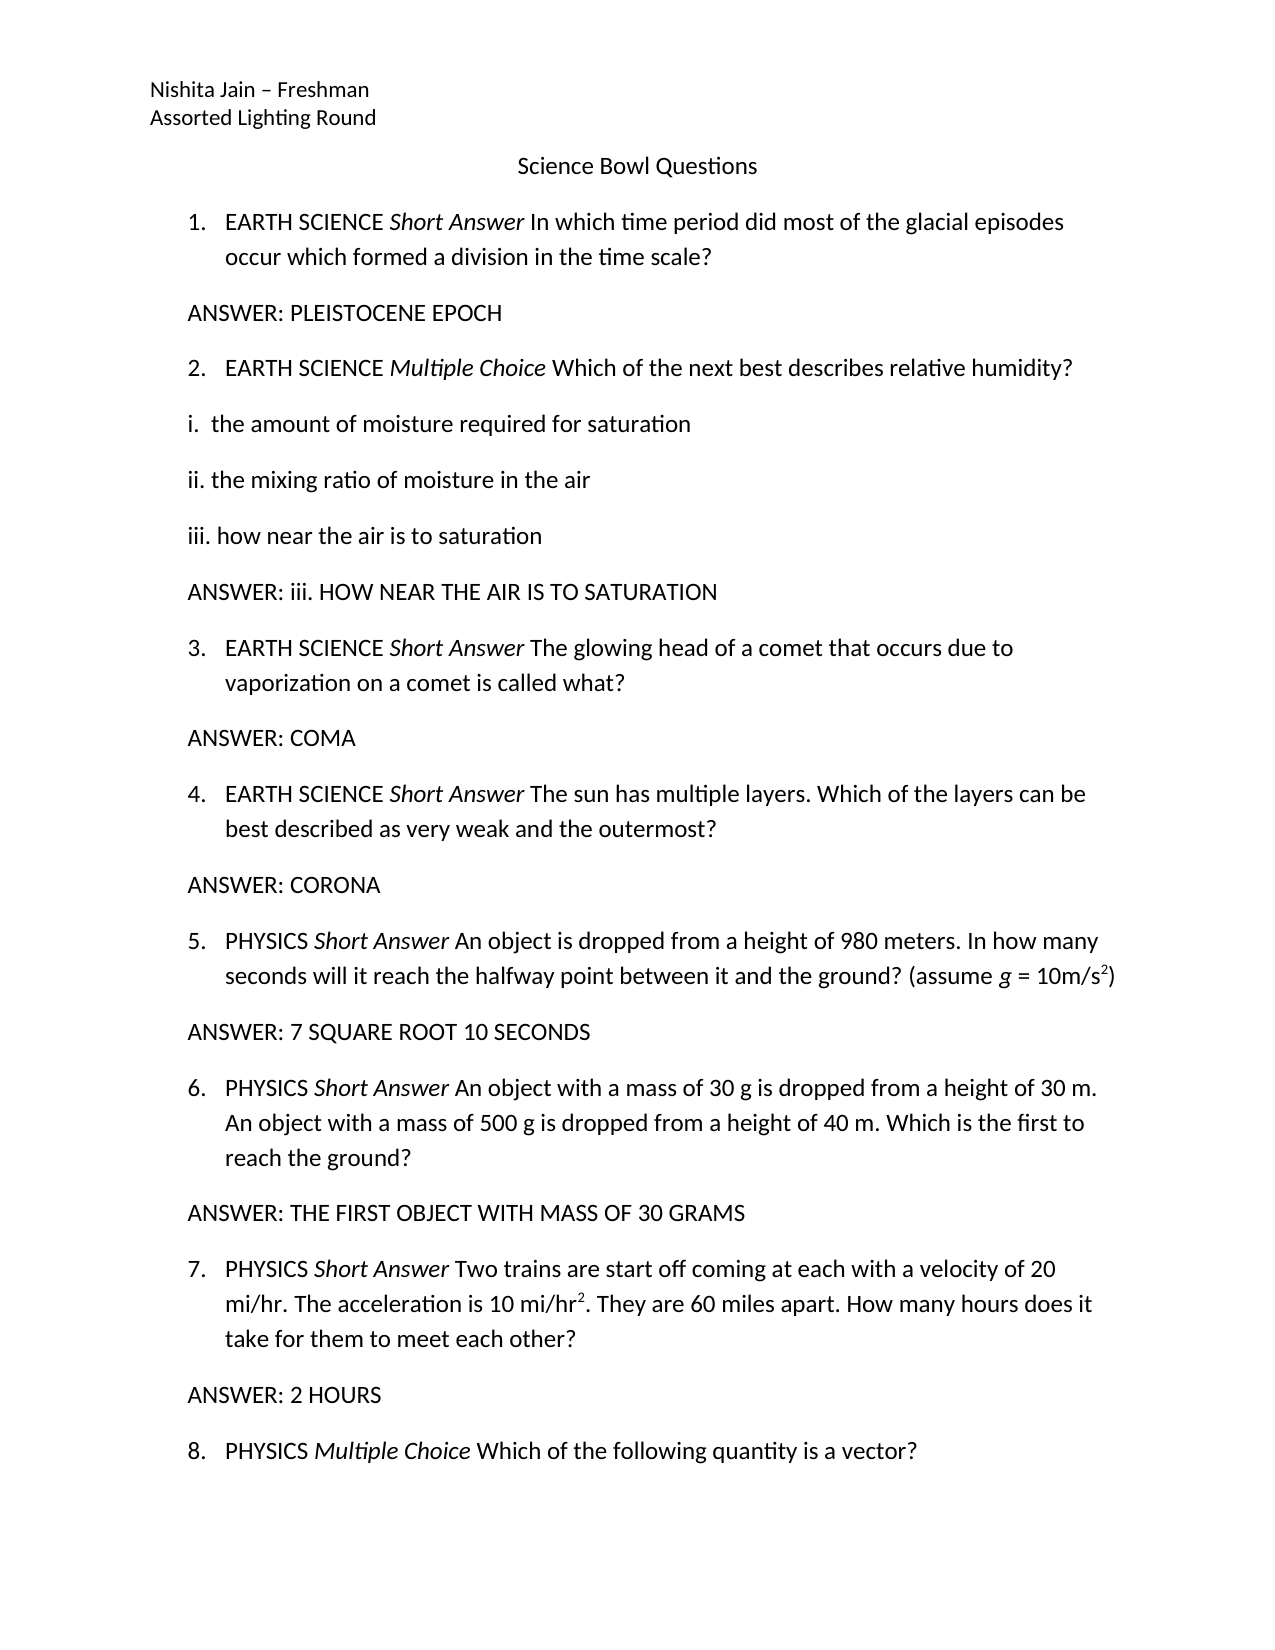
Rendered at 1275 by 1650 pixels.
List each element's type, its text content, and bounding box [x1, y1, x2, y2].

text ANSWER: 7 SQUARE ROOT 10 SECONDS [187, 1016, 1125, 1046]
list EARTH SCIENCE Short Answer In which time period did most of the glacial episodes occur which formed a division in the time scale? [187, 206, 1125, 271]
text ANSWER: THE FIRST OBJECT WITH MASS OF 30 GRAMS [187, 1197, 1125, 1228]
list PHYSICS Short Answer An object with a mass of 30 g is dropped from a height of 30 m. An object with a mass of 500 g is dropped from a height of 40 m. Which is the first to reach the ground? [187, 1072, 1125, 1172]
list PHYSICS Short Answer An object is dropped from a height of 980 meters. In how many seconds will it reach the halfway point between it and the ground? (assume g = 10m/s2) [187, 925, 1125, 991]
list PHYSICS Short Answer Two trains are start off coming at each with a velocity of 20 mi/hr. The acceleration is 10 mi/hr2. They are 60 miles apart. How many hours does it take for them to meet each other? [187, 1253, 1125, 1354]
list EARTH SCIENCE Short Answer The glowing head of a comet that occurs due to vaporization on a comet is called what? [187, 632, 1125, 697]
text ANSWER: iii. HOW NEAR THE AIR IS TO SATURATION [187, 576, 1125, 606]
text i. the amount of moisture required for saturation [187, 408, 1125, 439]
text Science Bowl Questions [150, 150, 1125, 181]
list EARTH SCIENCE Multiple Choice Which of the next best describes relative humidity? [187, 352, 1125, 383]
text ANSWER: COMA [187, 722, 1125, 753]
list EARTH SCIENCE Short Answer The sun has multiple layers. Which of the layers can be best described as very weak and the outermost? [187, 778, 1125, 844]
text ii. the mixing ratio of moisture in the air [187, 464, 1125, 495]
text ANSWER: PLEISTOCENE EPOCH [187, 297, 1125, 327]
text iii. how near the air is to saturation [187, 520, 1125, 551]
text ANSWER: CORONA [187, 869, 1125, 900]
list PHYSICS Multiple Choice Which of the following quantity is a vector? [187, 1435, 1125, 1466]
text ANSWER: 2 HOURS [187, 1379, 1125, 1410]
